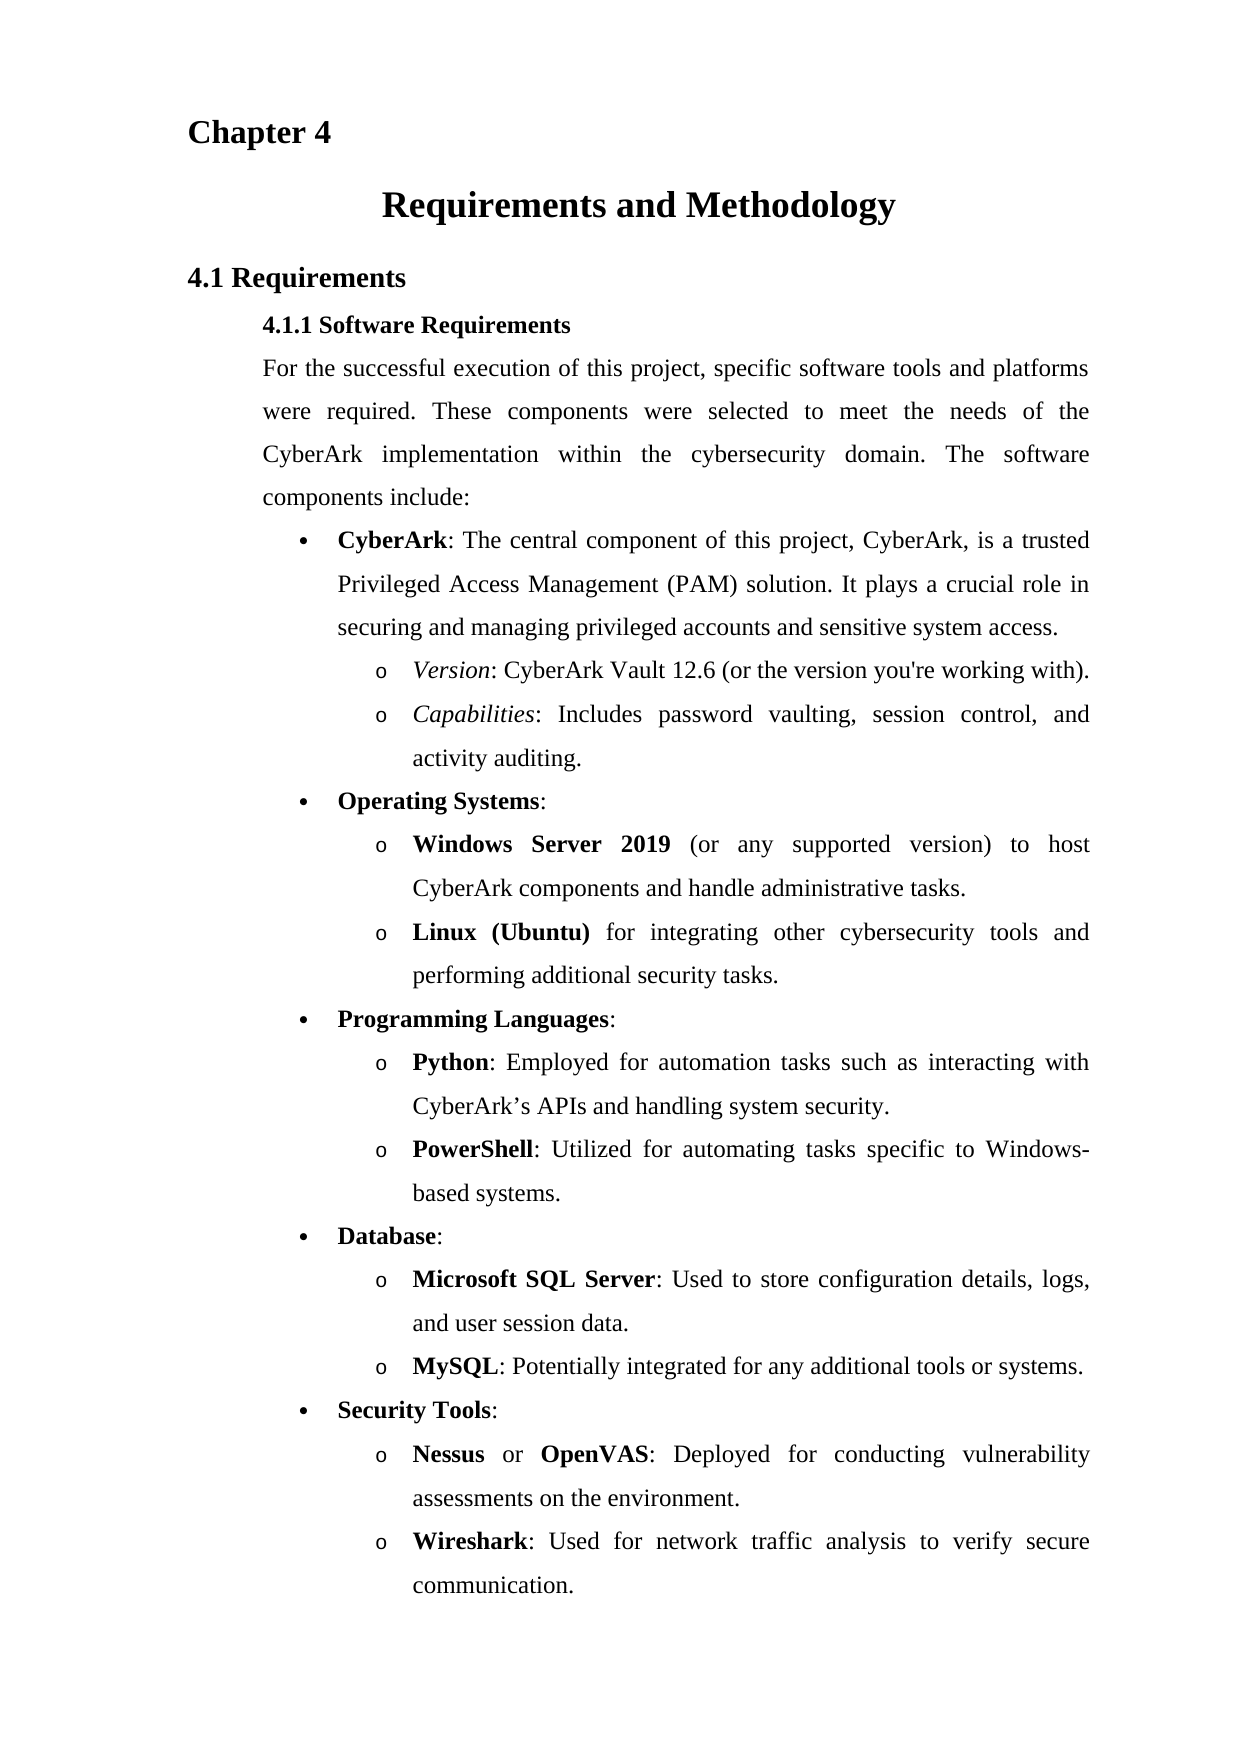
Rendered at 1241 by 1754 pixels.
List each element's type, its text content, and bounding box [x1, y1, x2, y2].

text Chapter 4 [187, 112, 1090, 151]
text 4.1 Requirements [187, 260, 1090, 293]
list Capabilities: Includes password vaulting, session control, and activity auditing. [375, 699, 1090, 772]
list Wireshark: Used for network traffic analysis to verify secure communication. [375, 1526, 1090, 1598]
list Programming Languages: [300, 1004, 1090, 1032]
list Version: CyberArk Vault 12.6 (or the version you're working with). [375, 655, 1090, 684]
list Operating Systems: [300, 786, 1090, 815]
list Security Tools: [300, 1396, 1090, 1424]
list Nessus or OpenVAS: Deployed for conducting vulnerability assessments on the environment. [375, 1439, 1090, 1511]
list Python: Employed for automation tasks such as interacting with CyberArk’s APIs and handling system security. [375, 1047, 1090, 1119]
text 4.1.1 Software Requirements [262, 310, 1090, 339]
list Database: [300, 1221, 1090, 1250]
list Linux (Ubuntu) for integrating other cybersecurity tools and performing additional security tasks. [375, 917, 1090, 989]
list Windows Server 2019 (or any supported version) to host CyberArk components and handle administrative tasks. [375, 829, 1090, 902]
list CyberArk: The central component of this project, CyberArk, is a trusted Privileged Access Management (PAM) solution. It plays a crucial role in securing and managing privileged accounts and sensitive system access. [300, 526, 1090, 641]
list Microsoft SQL Server: Used to store configuration details, logs, and user session data. [375, 1264, 1090, 1337]
list Requirements and Methodology [187, 182, 1090, 226]
list PowerShell: Utilized for automating tasks specific to Windows-based systems. [375, 1134, 1090, 1207]
list MySQL: Potentially integrated for any additional tools or systems. [375, 1351, 1090, 1381]
text For the successful execution of this project, specific software tools and platforms were required. These components were selected to meet the needs of the CyberArk implementation within the cybersecurity domain. The software components include: [262, 353, 1090, 511]
